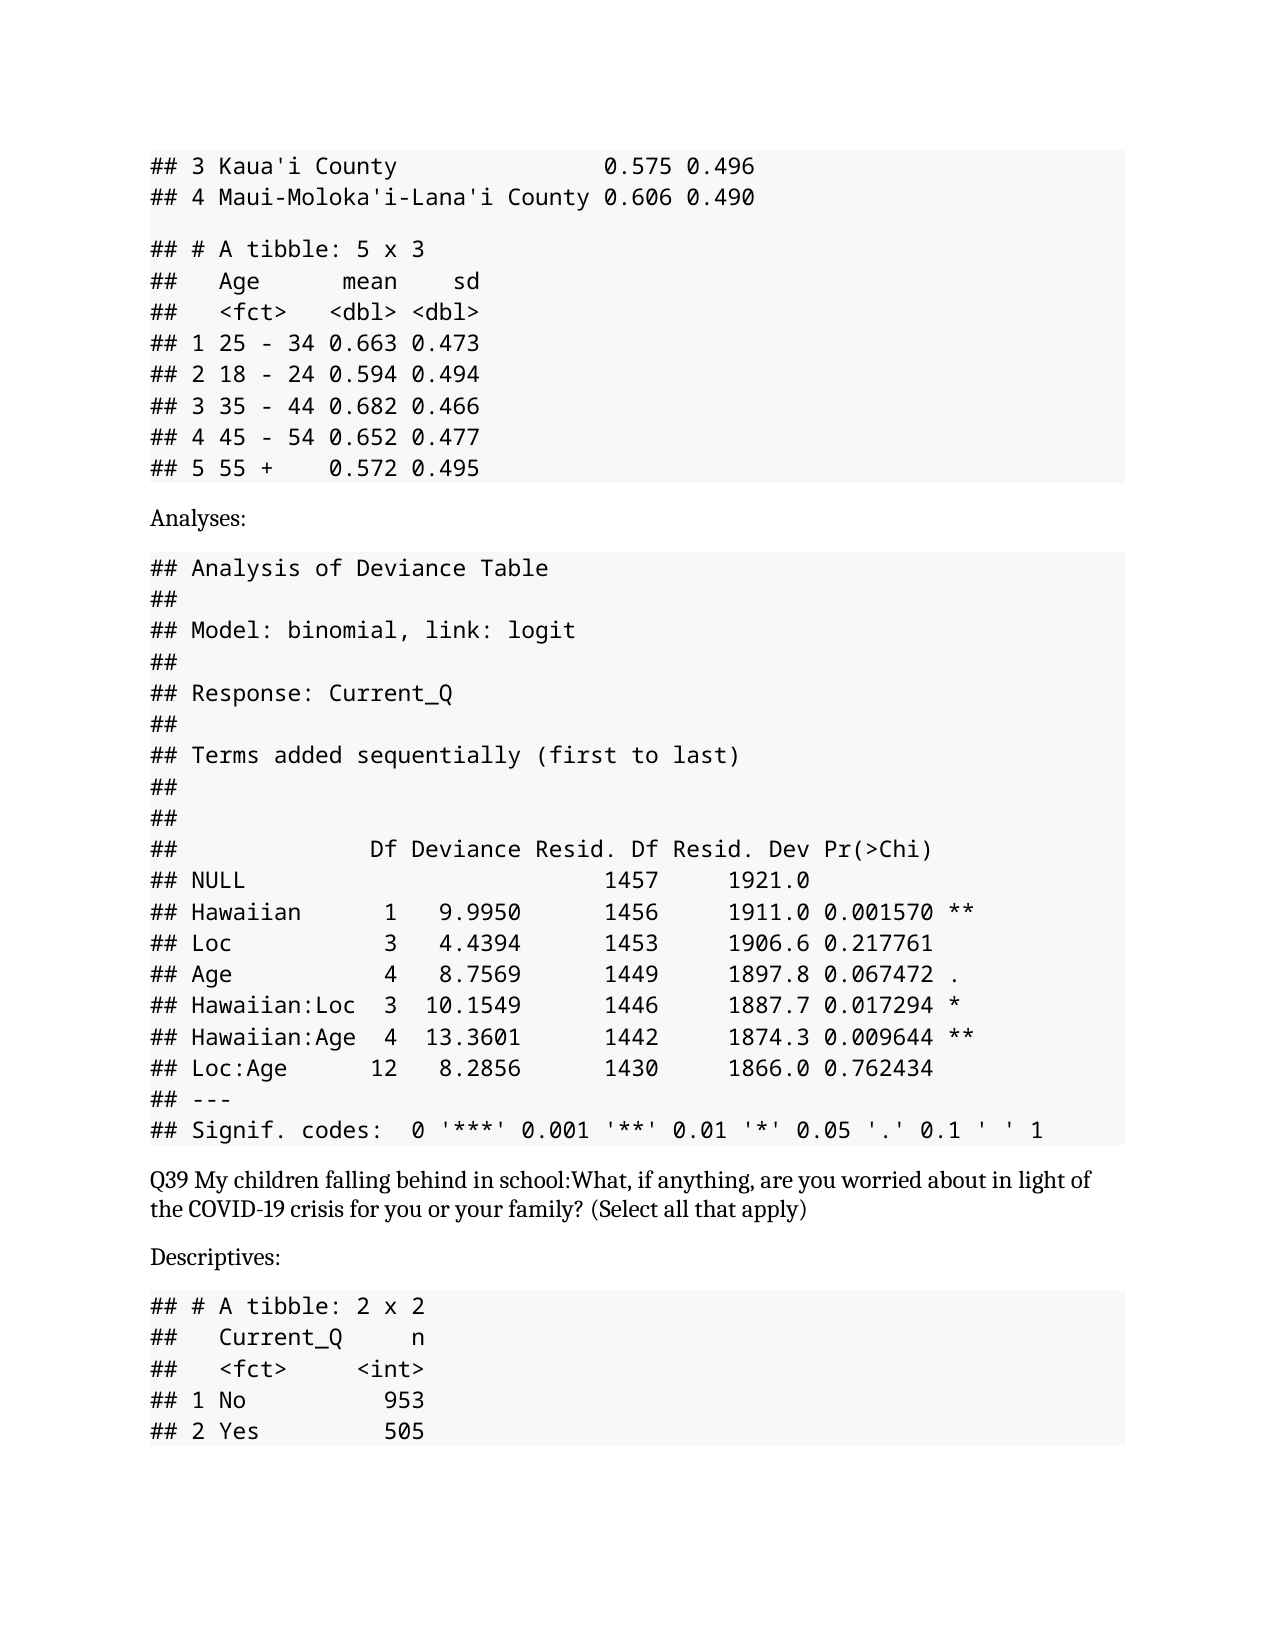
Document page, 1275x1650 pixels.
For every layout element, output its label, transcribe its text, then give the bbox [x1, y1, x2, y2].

text Descriptives: [150, 1242, 1125, 1271]
text Analyses: [150, 504, 1125, 533]
text ## # A tibble: 5 x 3 ## Age mean sd ## <fct> <dbl> <dbl> ## 1 25 - 34 0.663 0.473 ## 2 18 - 24 0.594 0.494 ## 3 35 - 44 0.682 0.466 ## 4 45 - 54 0.652 0.477 ## 5 55 + 0.572 0.495 [150, 233, 1125, 483]
text Q39 My children falling behind in school:What, if anything, are you worried about in light of the COVID-19 crisis for you or your family? (Select all that apply) [150, 1166, 1125, 1224]
text ## Analysis of Deviance Table ## ## Model: binomial, link: logit ## ## Response: Current_Q ## ## Terms added sequentially (first to last) ## ## ## Df Deviance Resid. Df Resid. Dev Pr(>Chi) ## NULL 1457 1921.0 ## Hawaiian 1 9.9950 1456 1911.0 0.001570 ** ## Loc 3 4.4394 1453 1906.6 0.217761 ## Age 4 8.7569 1449 1897.8 0.067472 . ## Hawaiian:Loc 3 10.1549 1446 1887.7 0.017294 * ## Hawaiian:Age 4 13.3601 1442 1874.3 0.009644 ** ## Loc:Age 12 8.2856 1430 1866.0 0.762434 ## --- ## Signif. codes: 0 '***' 0.001 '**' 0.01 '*' 0.05 '.' 0.1 ' ' 1 [150, 552, 1125, 1145]
text ## # A tibble: 2 x 2 ## Current_Q n ## <fct> <int> ## 1 No 953 ## 2 Yes 505 [150, 1290, 1125, 1446]
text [150, 150, 1125, 212]
